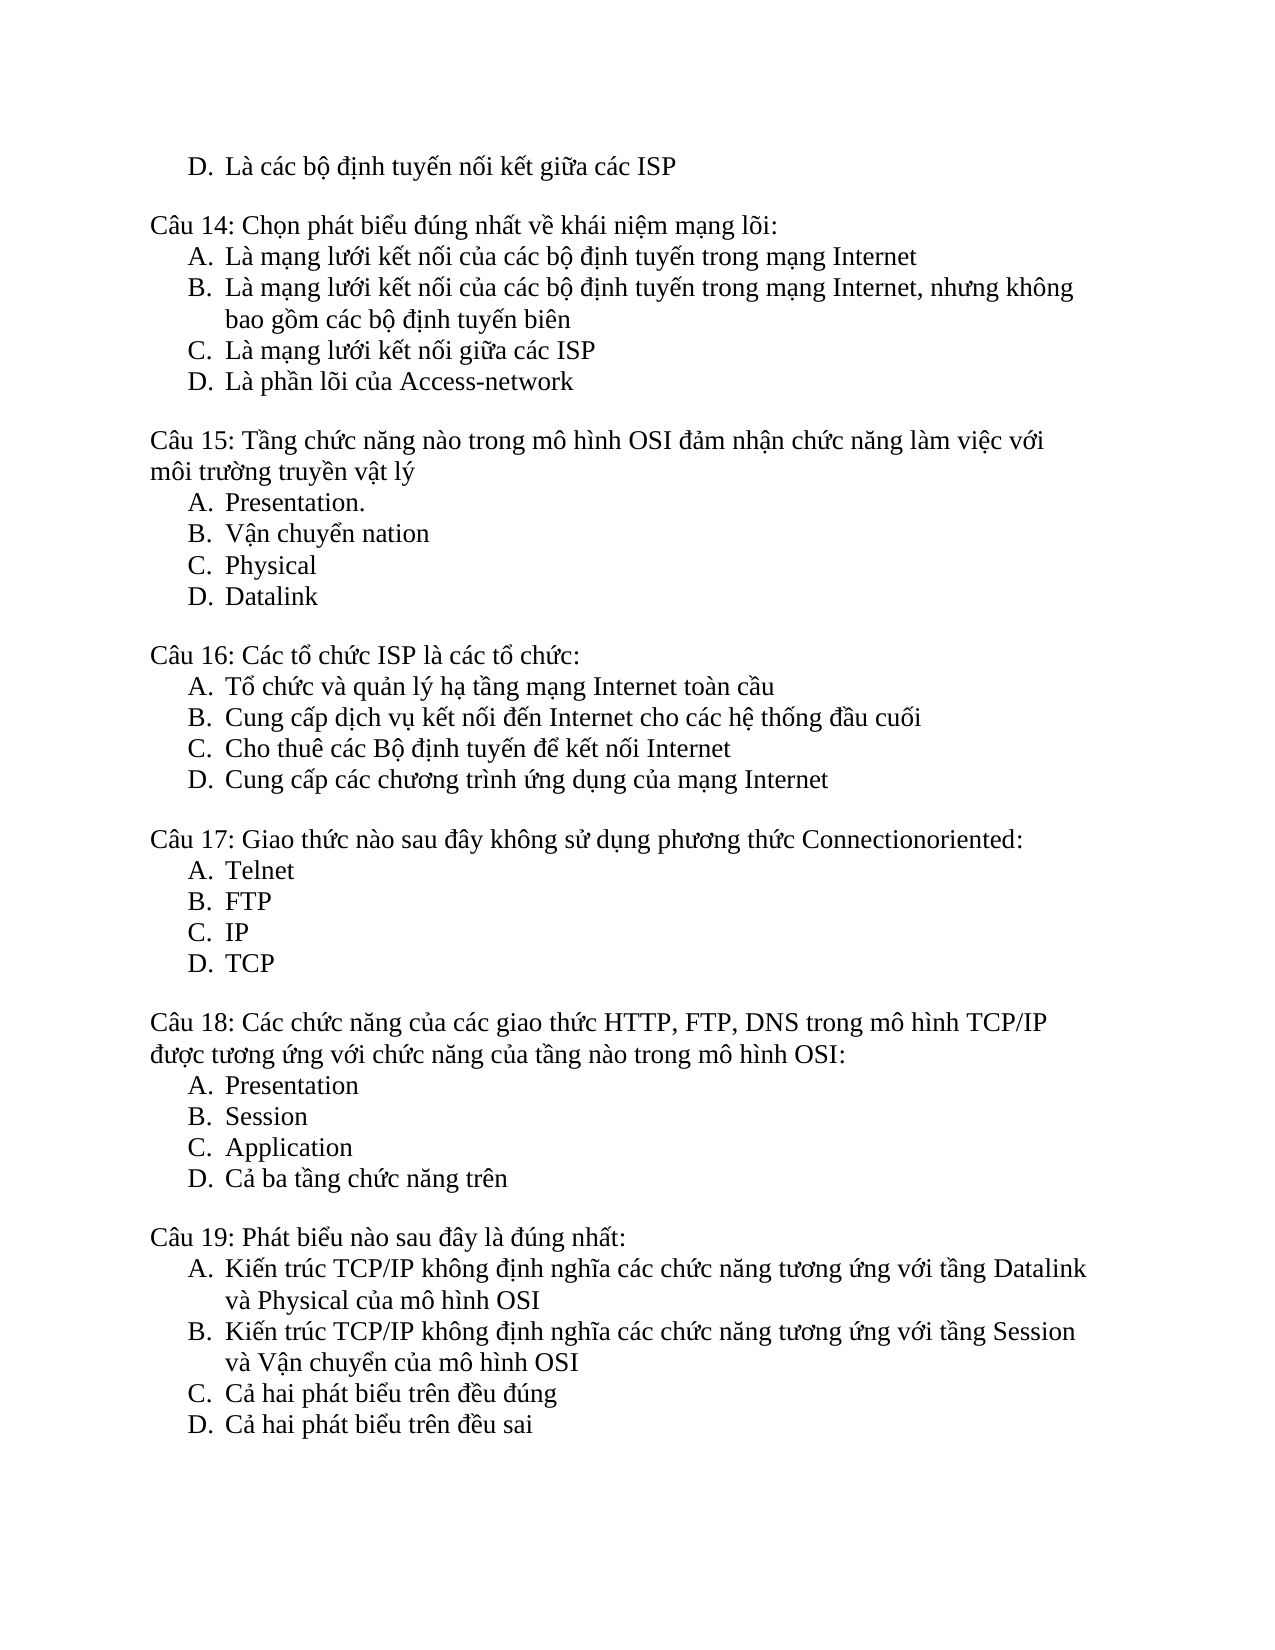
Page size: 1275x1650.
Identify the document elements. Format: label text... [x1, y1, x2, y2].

list Tổ chức và quản lý hạ tầng mạng Internet toàn cầu [187, 670, 1088, 701]
list Là mạng lưới kết nối của các bộ định tuyến trong mạng Internet [187, 240, 1088, 272]
text Câu 19: Phát biểu nào sau đây là đúng nhất: [150, 1221, 1088, 1253]
list TCP [187, 947, 1088, 978]
list Cho thuê các Bộ định tuyến để kết nối Internet [187, 732, 1088, 764]
list Application [187, 1131, 1088, 1162]
list Là mạng lưới kết nối của các bộ định tuyến trong mạng Internet, nhưng không bao gồm các bộ định tuyến biên [187, 272, 1088, 334]
text Câu 14: Chọn phát biểu đúng nhất về khái niệm mạng lõi: [150, 209, 1088, 240]
list FTP [187, 885, 1088, 916]
list Là các bộ định tuyến nối kết giữa các ISP [187, 150, 1088, 181]
list Kiến trúc TCP/IP không định nghĩa các chức năng tương ứng với tầng Session và Vận chuyển của mô hình OSI [187, 1315, 1088, 1377]
list Presentation. [187, 486, 1088, 518]
list Cả hai phát biểu trên đều sai [187, 1408, 1088, 1439]
list Cung cấp các chương trình ứng dụng của mạng Internet [187, 764, 1088, 795]
text Câu 16: Các tổ chức ISP là các tổ chức: [150, 639, 1088, 670]
text Câu 18: Các chức năng của các giao thức HTTP, FTP, DNS trong mô hình TCP/IP được tương ứng với chức năng của tầng nào trong mô hình OSI: [150, 1007, 1088, 1069]
text Câu 15: Tầng chức năng nào trong mô hình OSI đảm nhận chức năng làm việc với môi trường truyền vật lý [150, 424, 1088, 486]
list Telnet [187, 854, 1088, 885]
list Cung cấp dịch vụ kết nối đến Internet cho các hệ thống đầu cuối [187, 701, 1088, 732]
list Kiến trúc TCP/IP không định nghĩa các chức năng tương ứng với tầng Datalink và Physical của mô hình OSI [187, 1253, 1088, 1315]
list Datalink [187, 580, 1088, 611]
list IP [187, 916, 1088, 947]
list Physical [187, 549, 1088, 580]
list Cả hai phát biểu trên đều đúng [187, 1377, 1088, 1408]
list Là mạng lưới kết nối giữa các ISP [187, 334, 1088, 365]
list Session [187, 1100, 1088, 1131]
list Presentation [187, 1069, 1088, 1100]
list Vận chuyển nation [187, 518, 1088, 549]
list Là phần lõi của Access-network [187, 365, 1088, 396]
text Câu 17: Giao thức nào sau đây không sử dụng phương thức Connectionoriented: [150, 823, 1088, 854]
list Cả ba tầng chức năng trên [187, 1162, 1088, 1193]
